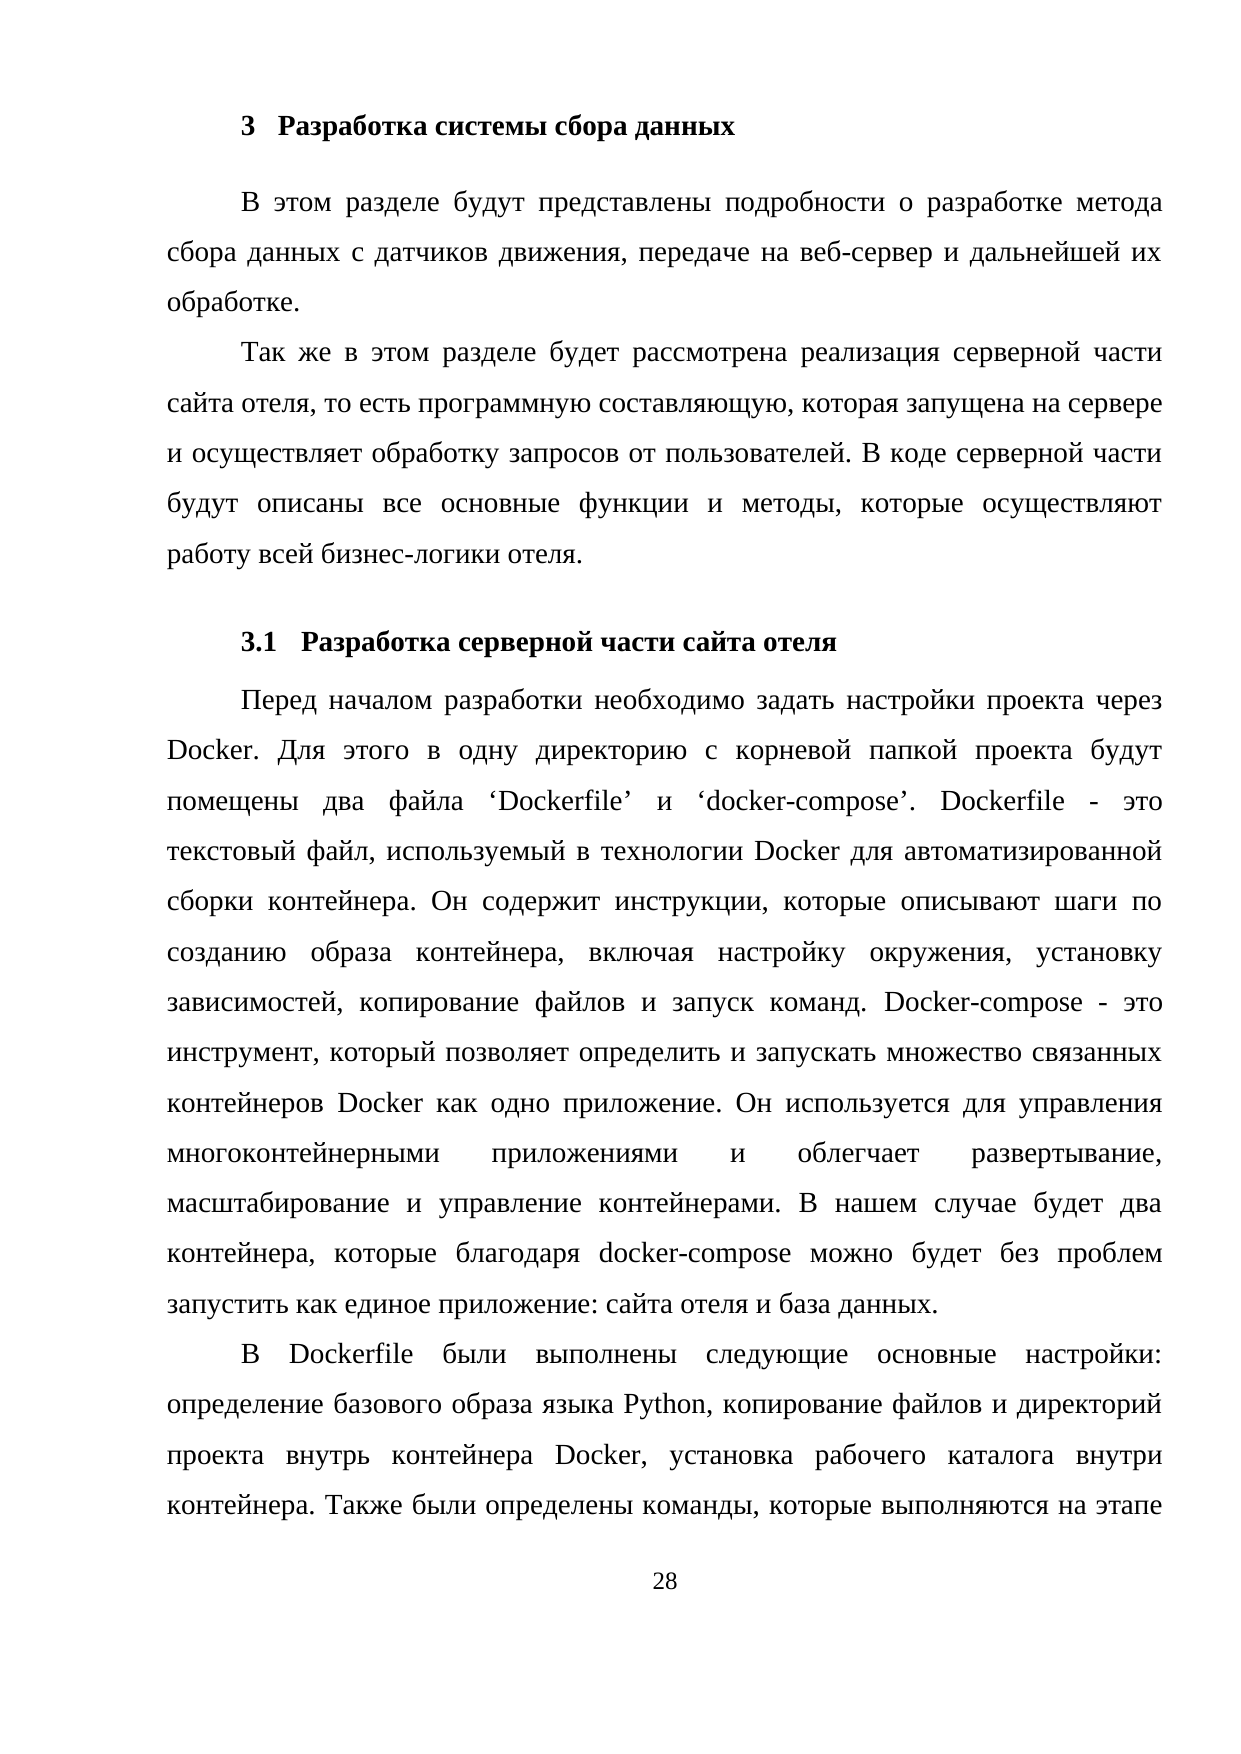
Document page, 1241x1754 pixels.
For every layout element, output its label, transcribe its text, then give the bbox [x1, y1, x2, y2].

text Так же в этом разделе будет рассмотрена реализация серверной части сайта отеля, то есть программную составляющую, которая запущена на сервере и осуществляет обработку запросов от пользователей. В коде серверной части будут описаны все основные функции и методы, которые осуществляют работу всей бизнес-логики отеля. [167, 334, 1163, 569]
subtitle Разработка серверной части сайта отеля [241, 624, 1163, 657]
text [167, 1336, 1163, 1521]
text В этом разделе будут представлены подробности о разработке метода сбора данных с датчиков движения, передаче на веб-сервер и дальнейшей их обработке. [167, 184, 1163, 318]
text Перед началом разработки необходимо задать настройки проекта через Docker. Для этого в одну директорию с корневой папкой проекта будут помещены два файла ‘Dockerfile’ и ‘docker-compose’. Dockerfile - это текстовый файл, используемый в технологии Docker для автоматизированной сборки контейнера. Он содержит инструкции, которые описывают шаги по созданию образа контейнера, включая настройку окружения, установку зависимостей, копирование файлов и запуск команд. Docker-compose - это инструмент, который позволяет определить и запускать множество связанных контейнеров Docker как одно приложение. Он используется для управления многоконтейнерными приложениями и облегчает развертывание, масштабирование и управление контейнерами. В нашем случае будет два контейнера, которые благодаря docker-compose можно будет без проблем запустить как единое приложение: сайта отеля и база данных. [167, 682, 1163, 1319]
subtitle Разработка системы сбора данных [241, 108, 1163, 142]
